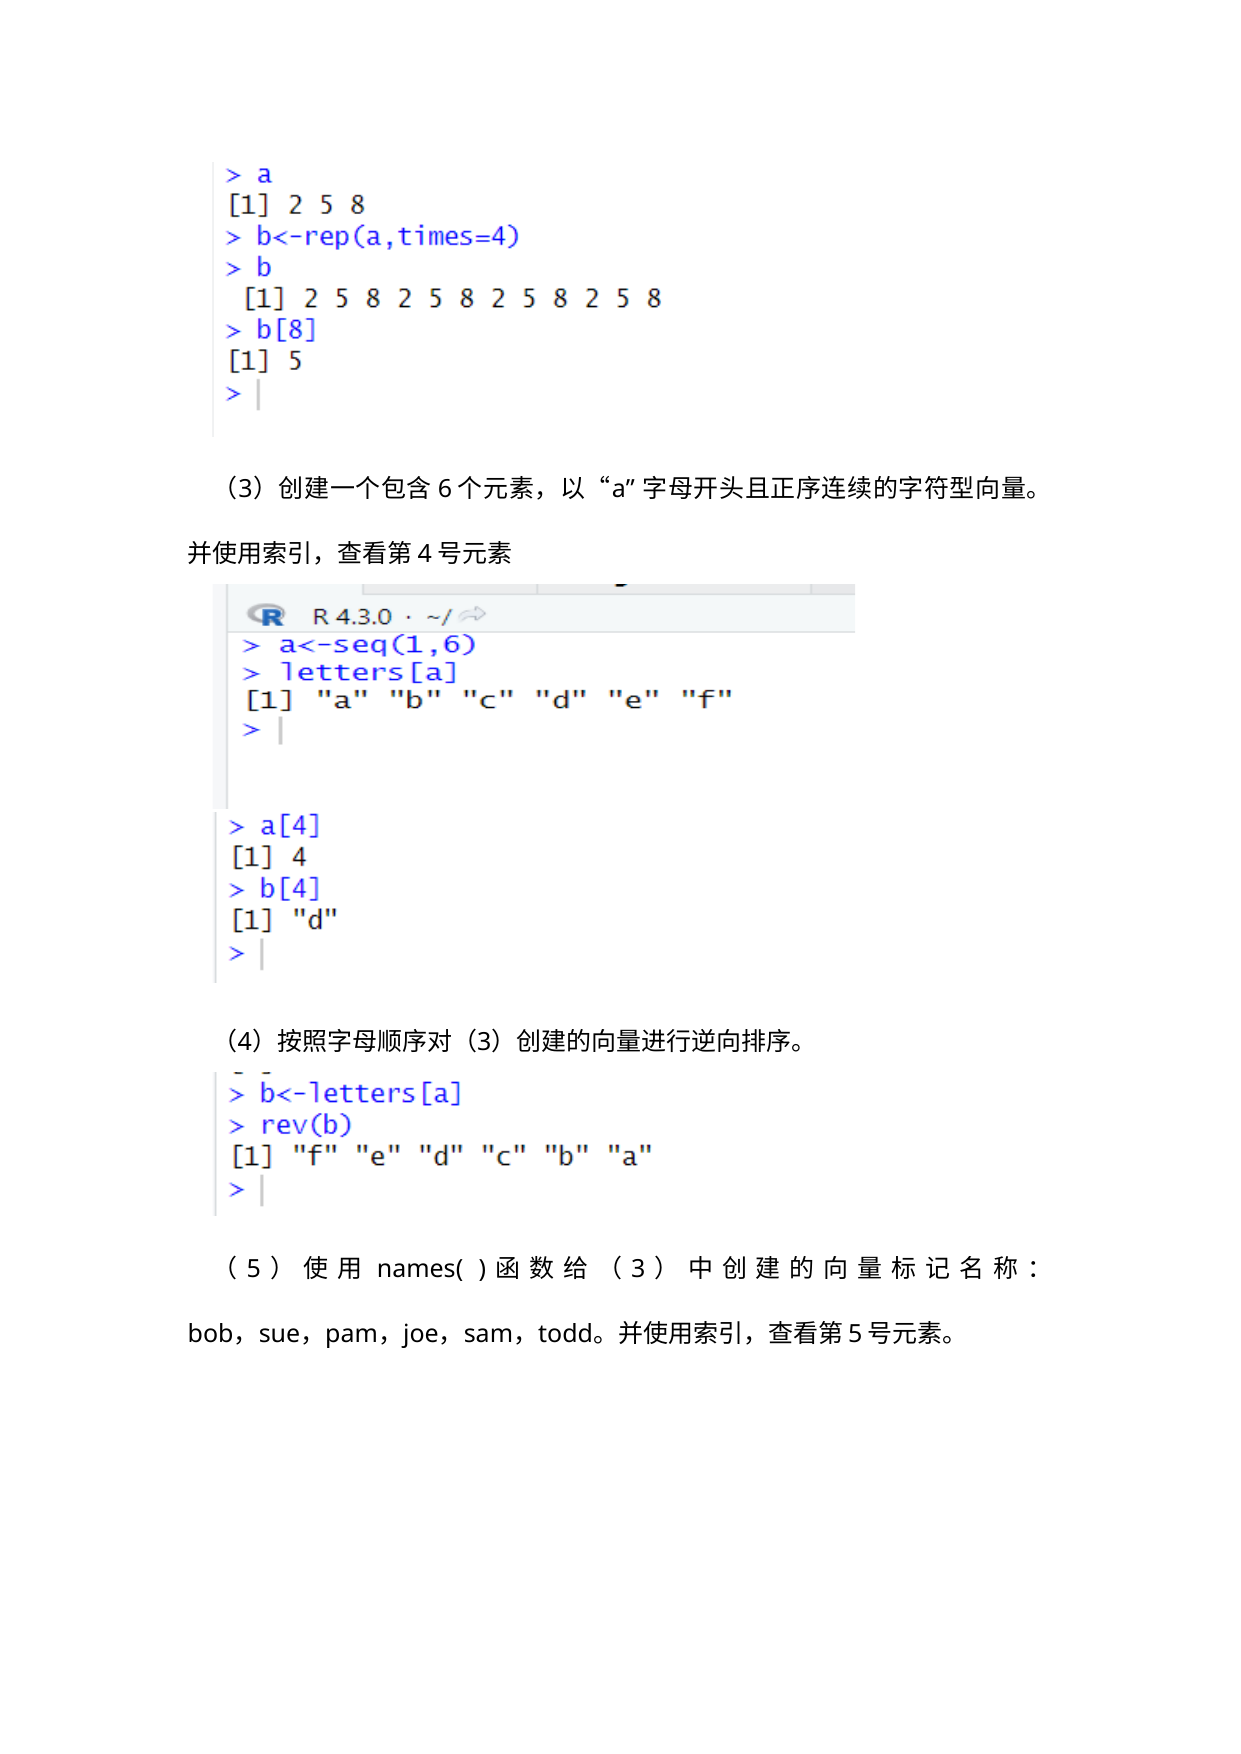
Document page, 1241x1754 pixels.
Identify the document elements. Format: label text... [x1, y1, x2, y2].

picture [212, 162, 717, 437]
picture [212, 584, 855, 809]
text （3）创建一个包含6个元素，以“a” 字母开头且正序连续的字符型向量。并使用索引，查看第4号元素 [187, 454, 1053, 584]
text （5）使用names( )函数给（3）中创建的向量标记名称：bob，sue，pam，joe，sam，todd。并使用索引，查看第5号元素。 [187, 1234, 1053, 1364]
picture [212, 1072, 782, 1216]
text （4）按照字母顺序对（3）创建的向量进行逆向排序。 [187, 1007, 1053, 1072]
picture [212, 812, 719, 983]
